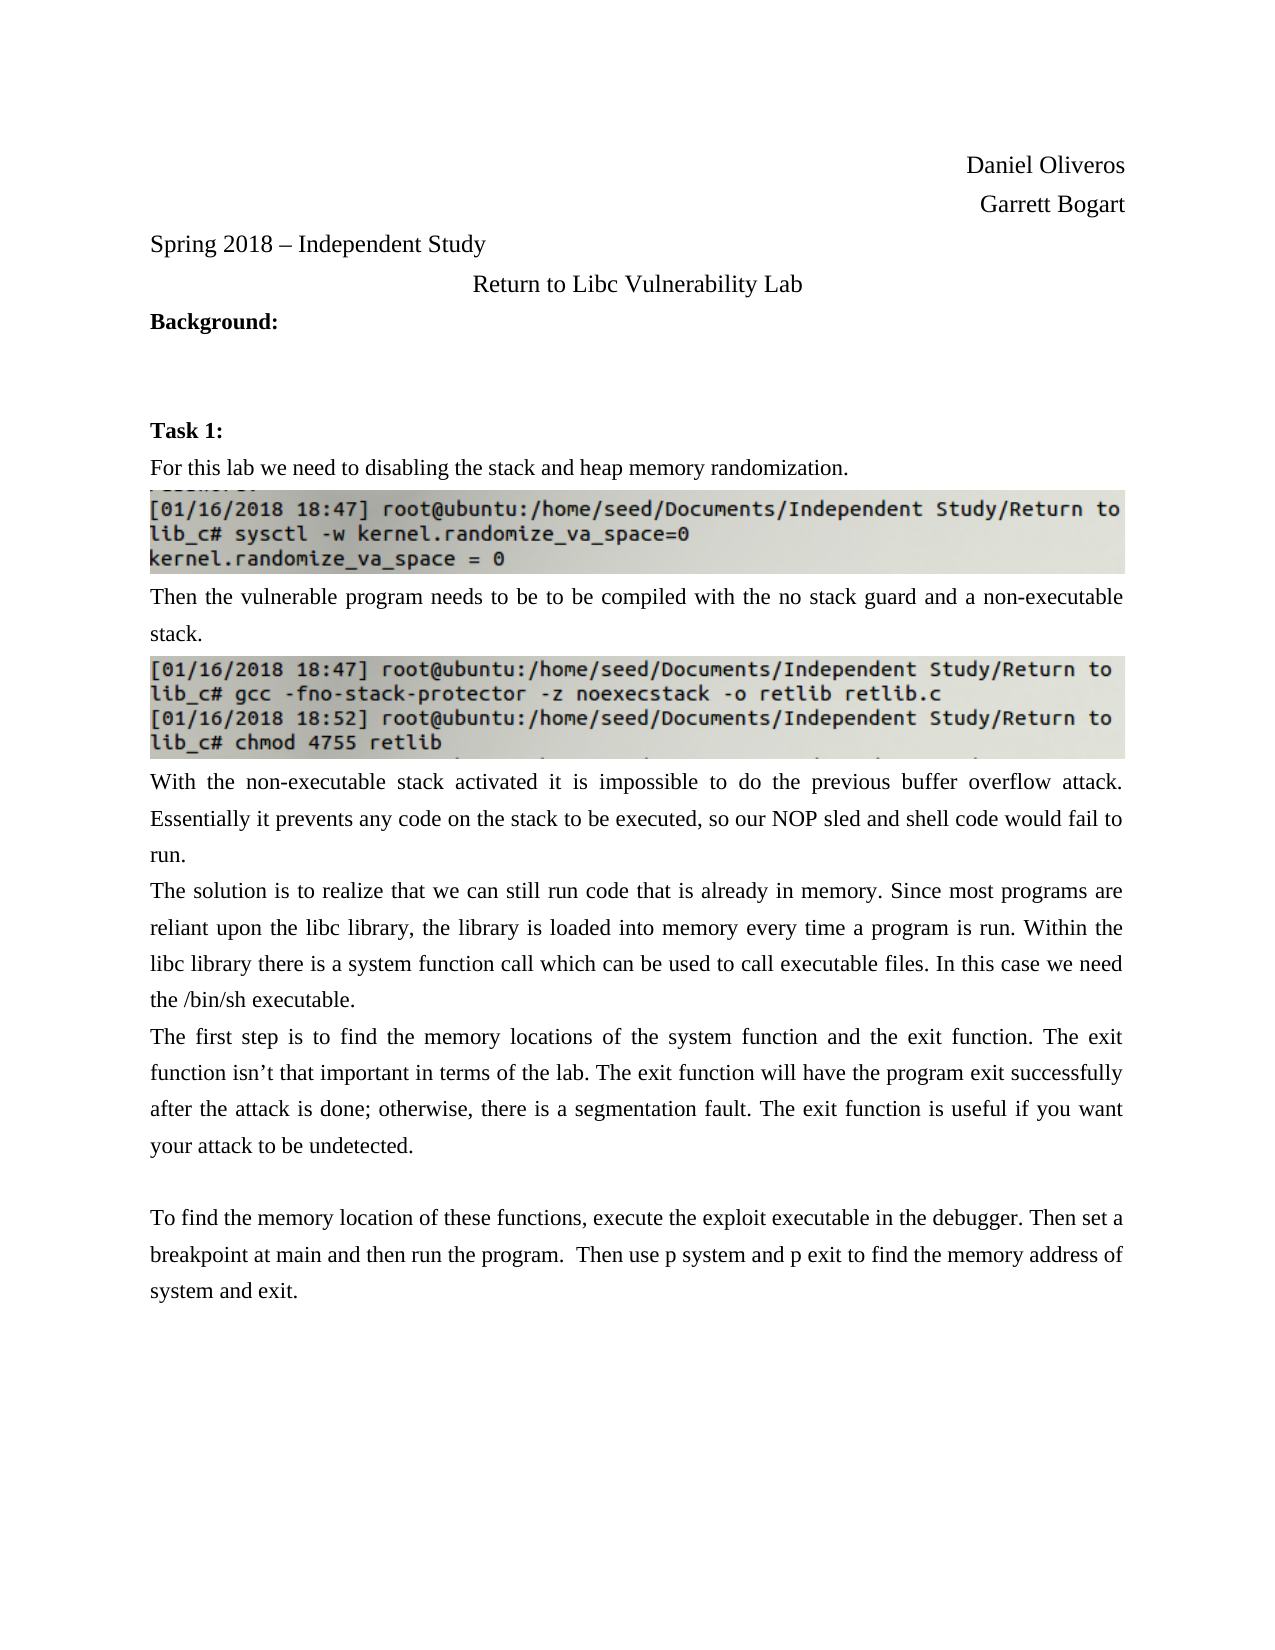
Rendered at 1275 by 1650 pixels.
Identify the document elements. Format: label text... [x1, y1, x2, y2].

text Return to Libc Vulnerability Lab [150, 269, 1125, 297]
text With the non-executable stack activated it is impossible to do the previous buffer overflow attack. Essentially it prevents any code on the stack to be executed, so our NOP sled and shell code would fail to run. [150, 768, 1125, 867]
text Then the vulnerable program needs to be to be compiled with the no stack guard and a non-executable stack. [150, 583, 1125, 646]
text For this lab we need to disabling the stack and heap memory randomization. [150, 454, 1125, 480]
picture [150, 656, 1125, 759]
picture [150, 490, 1125, 574]
text Task 1: [150, 417, 1125, 444]
text Daniel Oliveros [150, 150, 1125, 179]
text The first step is to find the memory locations of the system function and the exit function. The exit function isn’t that important in terms of the lab. The exit function will have the program exit successfully after the attack is done; otherwise, there is a segmentation fault. The exit function is useful if you want your attack to be undetected. [150, 1023, 1125, 1158]
text Spring 2018 – Independent Study [150, 229, 1125, 258]
text To find the memory location of these functions, execute the exploit executable in the debugger. Then set a breakpoint at main and then run the program. Then use p system and p exit to find the memory address of system and exit. [150, 1204, 1125, 1303]
text Garrett Bogart [150, 189, 1125, 218]
text Background: [150, 308, 1125, 335]
text The solution is to realize that we can still run code that is already in memory. Since most programs are reliant upon the libc library, the library is loaded into memory every time a program is run. Within the libc library there is a system function call which can be used to call executable files. In this case we need the /bin/sh executable. [150, 877, 1125, 1013]
